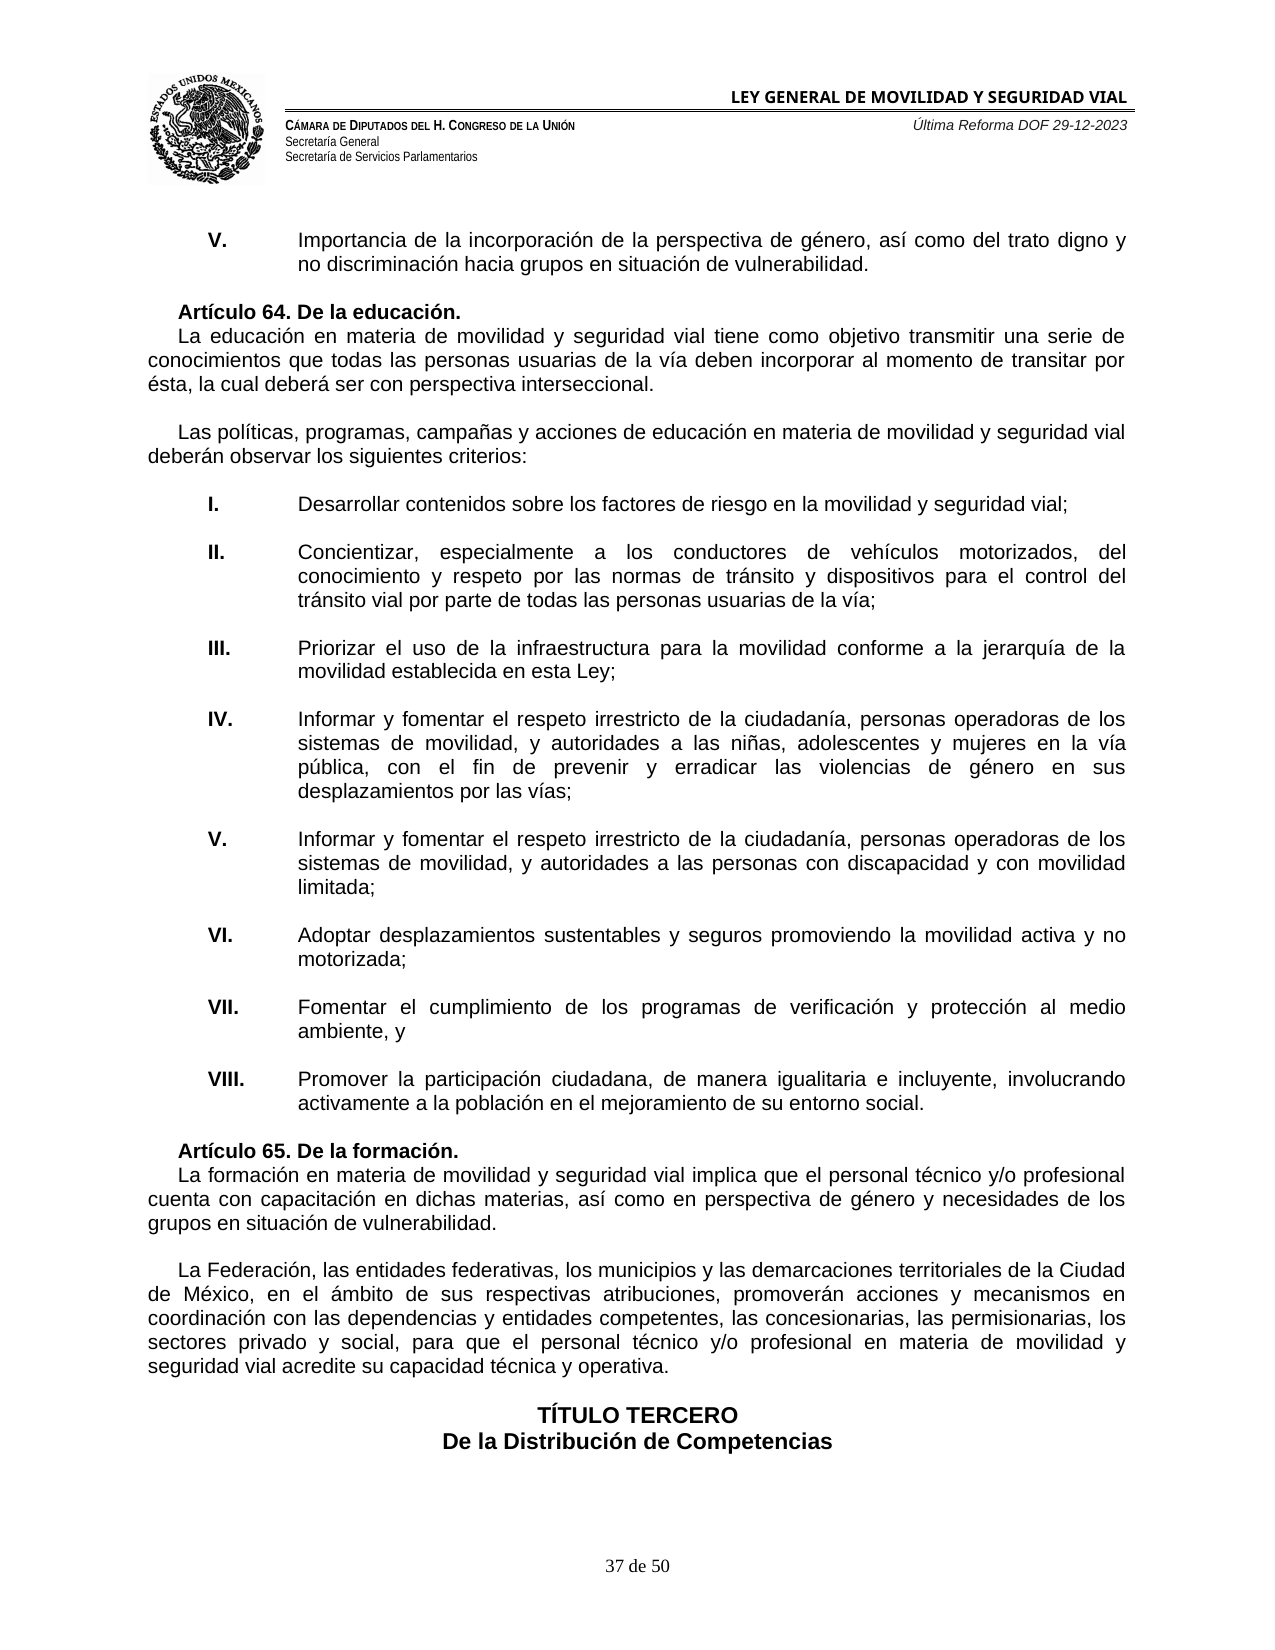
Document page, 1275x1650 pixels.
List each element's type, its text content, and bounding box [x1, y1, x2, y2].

text Artículo 65. De la formación. [148, 1138, 1127, 1162]
text II. Concientizar, especialmente a los conductores de vehículos motorizados, del conocimiento y respeto por las normas de tránsito y dispositivos para el control del tránsito vial por parte de todas las personas usuarias de la vía; [208, 539, 1127, 611]
text VIII. Promover la participación ciudadana, de manera igualitaria e incluyente, involucrando activamente a la población en el mejoramiento de su entorno social. [208, 1067, 1127, 1114]
text VI. Adoptar desplazamientos sustentables y seguros promoviendo la movilidad activa y no motorizada; [208, 923, 1127, 971]
text La Federación, las entidades federativas, los municipios y las demarcaciones territoriales de la Ciudad de México, en el ámbito de sus respectivas atribuciones, promoverán acciones y mecanismos en coordinación con las dependencias y entidades competentes, las concesionarias, las permisionarias, los sectores privado y social, para que el personal técnico y/o profesional en materia de movilidad y seguridad vial acredite su capacidad técnica y operativa. [148, 1258, 1127, 1378]
text VII. Fomentar el cumplimiento de los programas de verificación y protección al medio ambiente, y [208, 995, 1127, 1043]
text III. Priorizar el uso de la infraestructura para la movilidad conforme a la jerarquía de la movilidad establecida en esta Ley; [208, 635, 1127, 683]
text V. Informar y fomentar el respeto irrestricto de la ciudadanía, personas operadoras de los sistemas de movilidad, y autoridades a las personas con discapacidad y con movilidad limitada; [208, 827, 1127, 899]
text La formación en materia de movilidad y seguridad vial implica que el personal técnico y/o profesional cuenta con capacitación en dichas materias, así como en perspectiva de género y necesidades de los grupos en situación de vulnerabilidad. [148, 1162, 1127, 1234]
text V. Importancia de la incorporación de la perspectiva de género, así como del trato digno y no discriminación hacia grupos en situación de vulnerabilidad. [208, 228, 1127, 276]
text De la Distribución de Competencias [148, 1428, 1127, 1455]
text IV. Informar y fomentar el respeto irrestricto de la ciudadanía, personas operadoras de los sistemas de movilidad, y autoridades a las niñas, adolescentes y mujeres en la vía pública, con el fin de prevenir y erradicar las violencias de género en sus desplazamientos por las vías; [208, 707, 1127, 803]
text Las políticas, programas, campañas y acciones de educación en materia de movilidad y seguridad vial deberán observar los siguientes criterios: [148, 420, 1127, 468]
text TÍTULO TERCERO [148, 1402, 1127, 1428]
text La educación en materia de movilidad y seguridad vial tiene como objetivo transmitir una serie de conocimientos que todas las personas usuarias de la vía deben incorporar al momento de transitar por ésta, la cual deberá ser con perspectiva interseccional. [148, 324, 1127, 396]
text I. Desarrollar contenidos sobre los factores de riesgo en la movilidad y seguridad vial; [208, 492, 1127, 516]
text Artículo 64. De la educación. [148, 300, 1127, 324]
